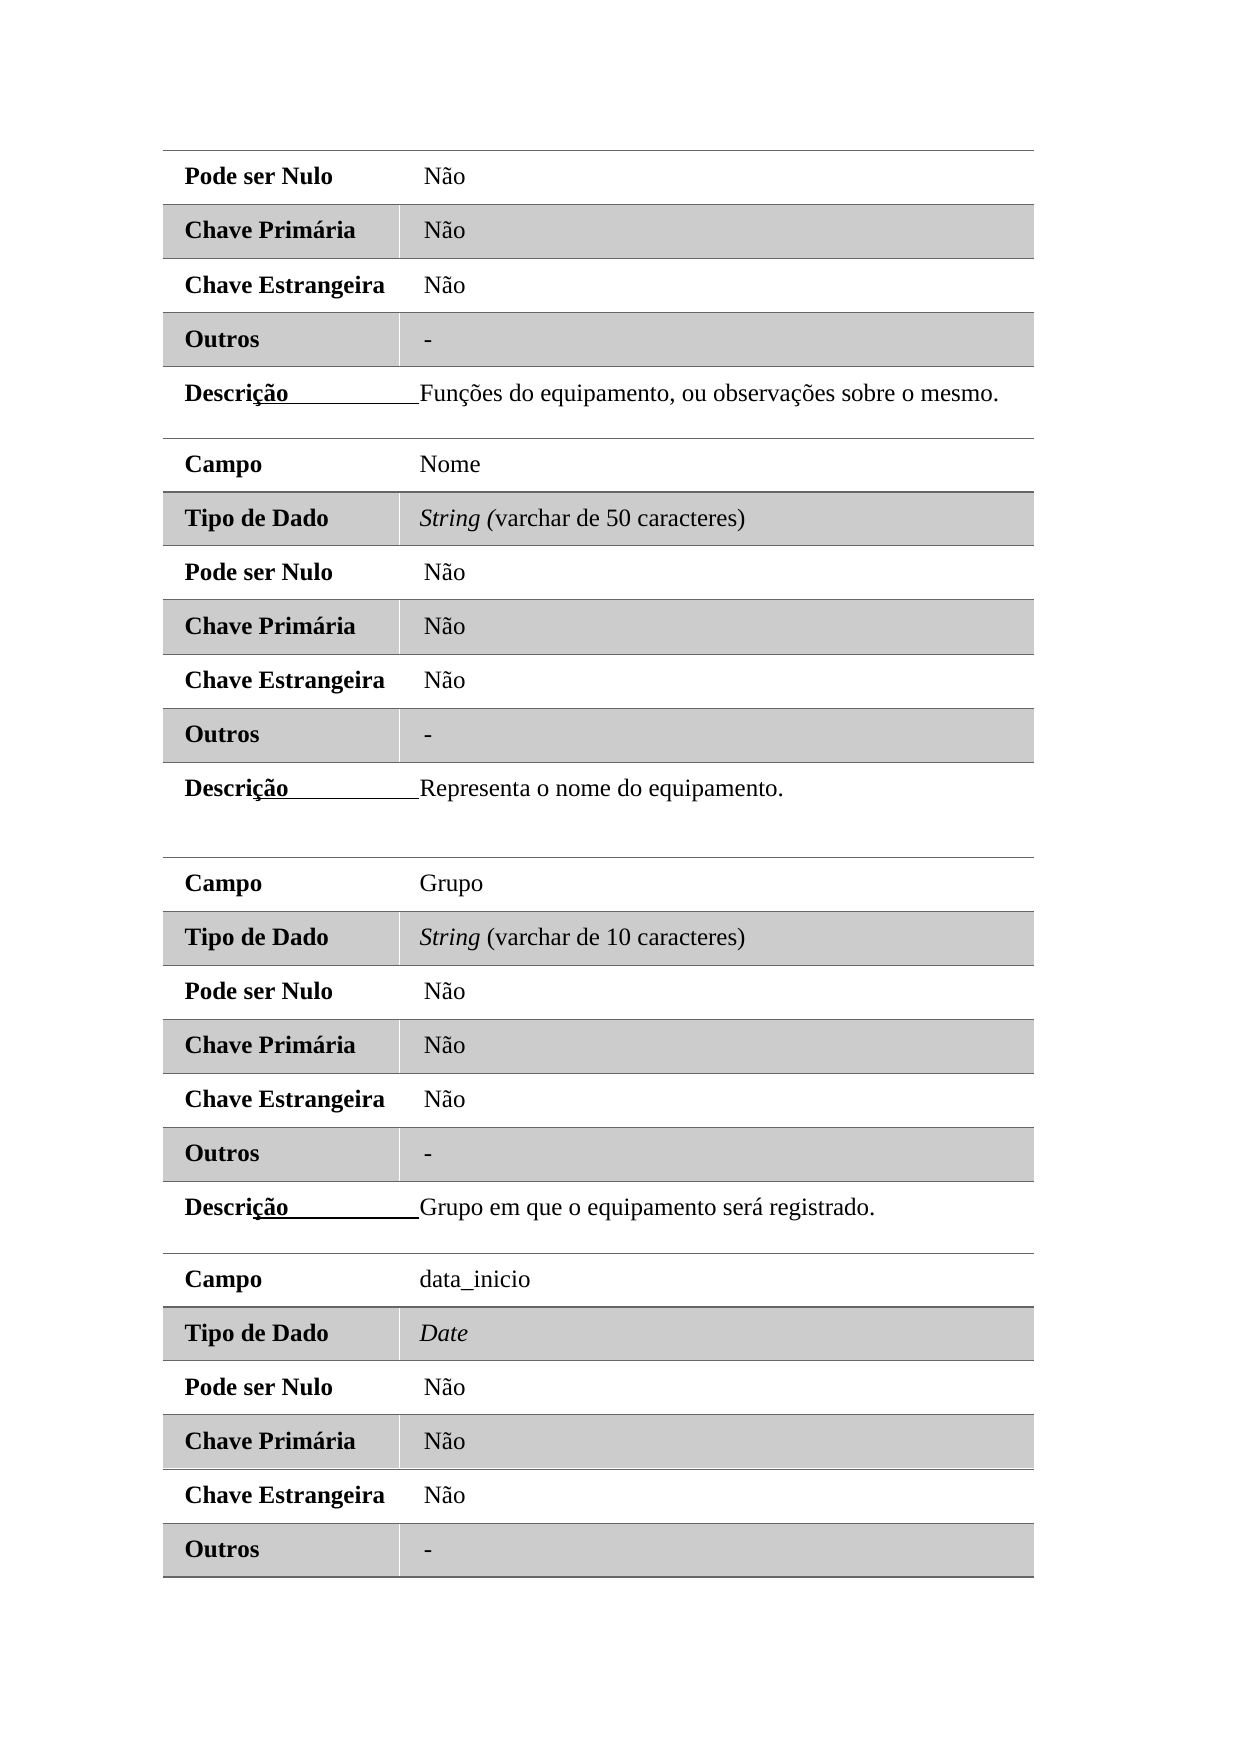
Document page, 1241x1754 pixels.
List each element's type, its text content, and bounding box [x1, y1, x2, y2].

table_cell Chave Primária [163, 1020, 399, 1073]
table_cell Não [400, 205, 1034, 258]
table_cell Date [400, 1308, 1034, 1360]
table_header data_inicio [400, 1254, 1034, 1306]
table_cell Descrição [163, 1182, 399, 1237]
table_cell Pode ser Nulo [163, 966, 399, 1019]
table_cell Outros [163, 709, 399, 762]
table_header Campo [163, 439, 399, 491]
table_cell - [400, 709, 1034, 762]
table_cell sistema. Representa o nome do equipamento. [400, 763, 1034, 818]
table_cell Chave Primária [163, 205, 399, 258]
table_cell Outros [163, 313, 399, 366]
table_cell Tipo de Dado [163, 1308, 399, 1360]
table_cell String (varchar de 50 caracteres) [400, 493, 1034, 545]
table_cell Descrição [163, 763, 399, 818]
table_cell Pode ser Nulo [163, 151, 399, 204]
table_header Campo [163, 858, 399, 911]
table_cell Não [400, 546, 1034, 599]
table_cell Outros [163, 1524, 399, 1576]
table_cell Pode ser Nulo [163, 1361, 399, 1414]
table_cell Chave Estrangeira [163, 1470, 399, 1522]
table_cell Não [400, 259, 1034, 312]
table_cell - [400, 1128, 1034, 1181]
table_header Campo [163, 1254, 399, 1306]
table_cell - [400, 313, 1034, 366]
table_cell Não [400, 655, 1034, 708]
table_header Grupo [400, 858, 1034, 911]
table_cell Não [400, 1470, 1034, 1522]
table_cell sistema. Grupo em que o equipamento será registrado. [400, 1182, 1034, 1237]
table_cell Chave Primária [163, 600, 399, 654]
table_cell Chave Primária [163, 1415, 399, 1468]
table_cell Tipo de Dado [163, 493, 399, 545]
table_cell Pode ser Nulo [163, 546, 399, 599]
table_cell - [400, 1524, 1034, 1576]
table_cell String (varchar de 10 caracteres) [400, 912, 1034, 965]
table_cell Não [400, 1415, 1034, 1468]
table_cell Descrição [163, 367, 399, 422]
table_cell Chave Estrangeira [163, 1074, 399, 1127]
table_cell Chave Estrangeira [163, 259, 399, 312]
table_cell Não [400, 600, 1034, 654]
table_cell Não [400, 966, 1034, 1019]
table_cell Não [400, 1074, 1034, 1127]
table_cell Não [400, 1020, 1034, 1073]
table_cell sistema. Funções do equipamento, ou observações sobre o mesmo. [400, 367, 1034, 422]
table_cell Tipo de Dado [163, 912, 399, 965]
table_cell Chave Estrangeira [163, 655, 399, 708]
table_cell Não [400, 1361, 1034, 1414]
table_cell Não [400, 151, 1034, 204]
table_header Nome [400, 439, 1034, 491]
table_cell Outros [163, 1128, 399, 1181]
